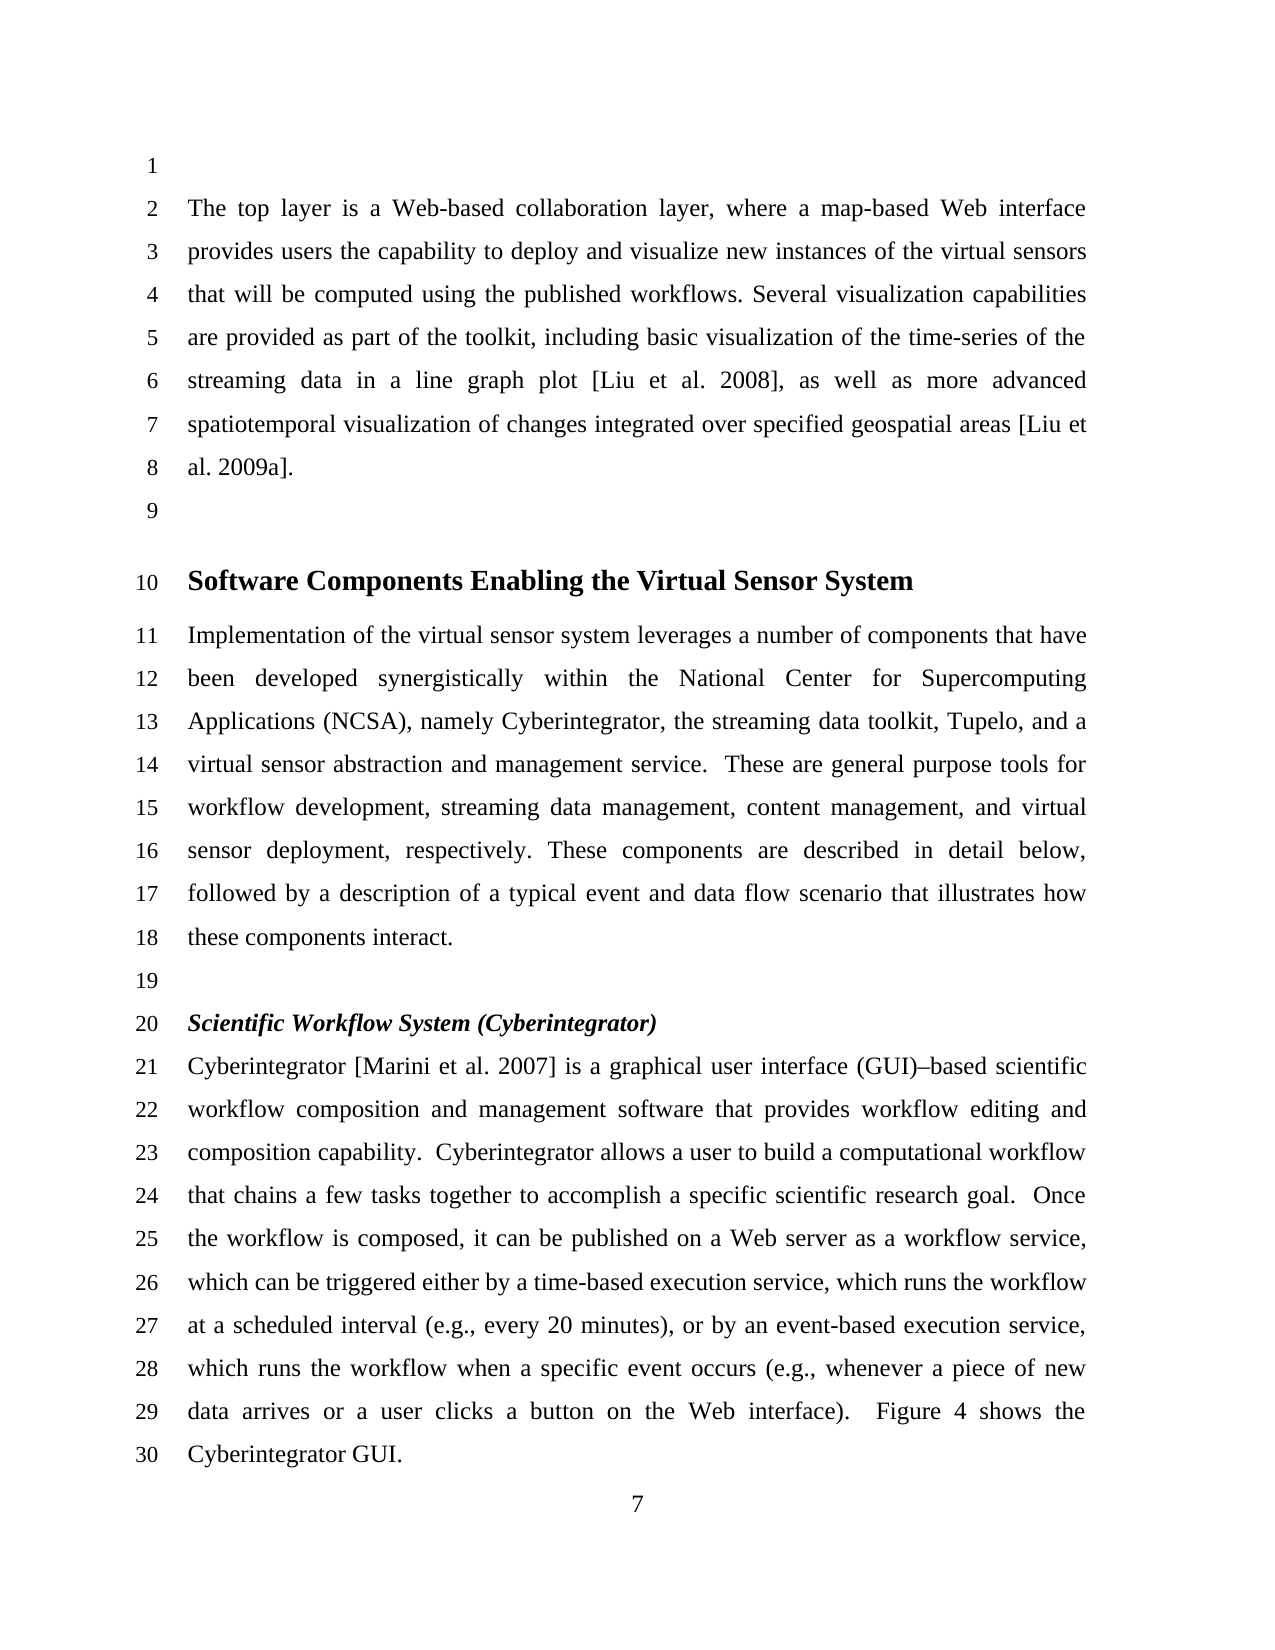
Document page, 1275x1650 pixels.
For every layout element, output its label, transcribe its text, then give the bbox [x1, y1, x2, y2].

text Implementation of the virtual sensor system leverages a number of components that have been developed synergistically within the National Center for Supercomputing Applications (NCSA), namely Cyberintegrator, the streaming data toolkit, Tupelo, and a virtual sensor abstraction and management service. These are general purpose tools for workflow development, streaming data management, content management, and virtual sensor deployment, respectively. These components are described in detail below, followed by a description of a typical event and data flow scenario that illustrates how these components interact. [187, 620, 1087, 950]
subtitle Software Components Enabling the Virtual Sensor System [187, 563, 1087, 597]
text Cyberintegrator [Marini et al. 2007] is a graphical user interface (GUI)–based scientific workflow composition and management software that provides workflow editing and composition capability. Cyberintegrator allows a user to build a computational workflow that chains a few tasks together to accomplish a specific scientific research goal. Once the workflow is composed, it can be published on a Web server as a workflow service, which can be triggered either by a time-based execution service, which runs the workflow at a scheduled interval (e.g., every 20 minutes), or by an event-based execution service, which runs the workflow when a specific event occurs (e.g., whenever a piece of new data arrives or a user clicks a button on the Web interface). Figure 4 shows the Cyberintegrator GUI. [187, 1051, 1087, 1468]
text The top layer is a Web-based collaboration layer, where a map-based Web interface provides users the capability to deploy and visualize new instances of the virtual sensors that will be computed using the published workflows. Several visualization capabilities are provided as part of the toolkit, including basic visualization of the time-series of the streaming data in a line graph plot [Liu et al. 2008], as well as more advanced spatiotemporal visualization of changes integrated over specified geospatial areas [Liu et al. 2009a]. [187, 193, 1087, 481]
text Scientific Workflow System (Cyberintegrator) [187, 1008, 1087, 1037]
